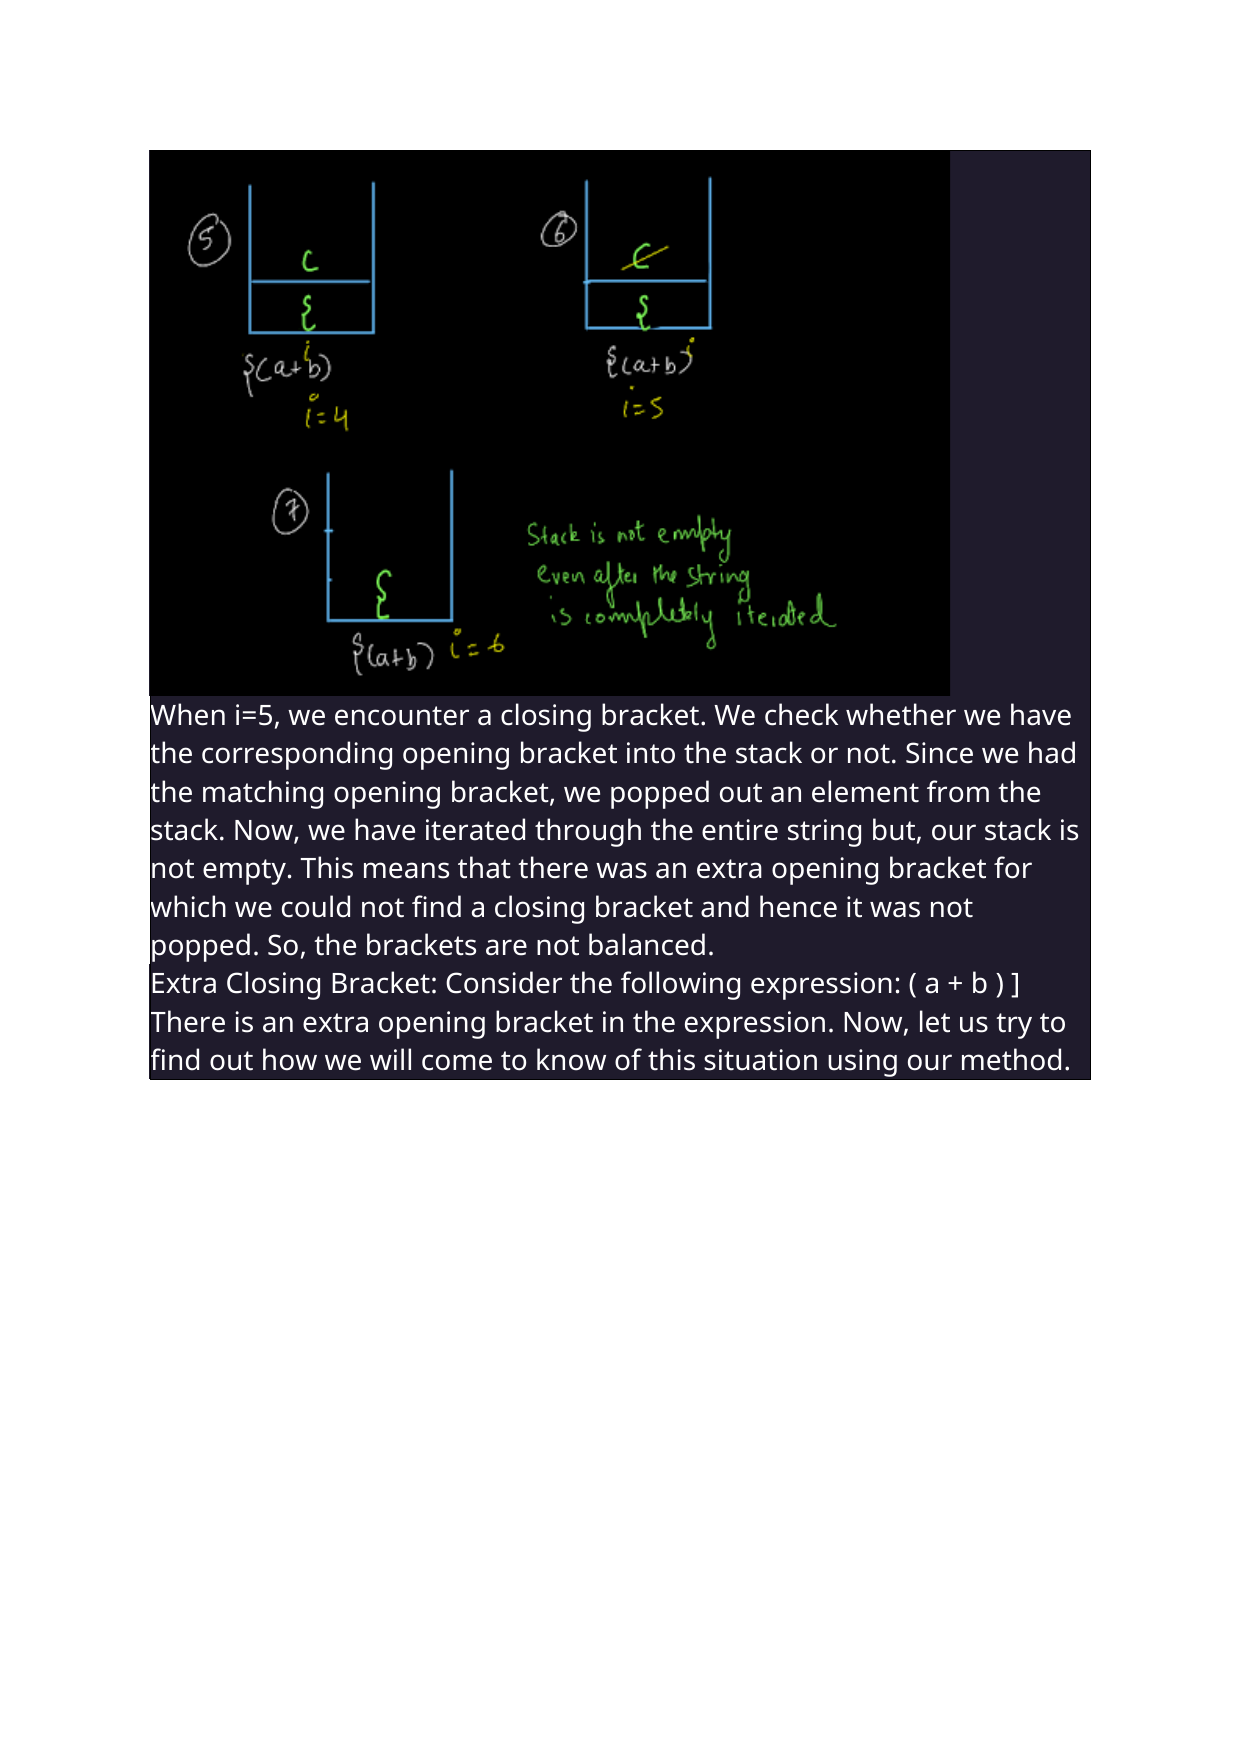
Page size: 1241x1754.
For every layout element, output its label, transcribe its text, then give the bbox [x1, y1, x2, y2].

picture [151, 151, 951, 696]
text When i=5, we encounter a closing bracket. We check whether we have the corresponding opening bracket into the stack or not. Since we had the matching opening bracket, we popped out an element from the stack. Now, we have iterated through the entire string but, our stack is not empty. This means that there was an extra opening bracket for which we could not find a closing bracket and hence it was not popped. So, the brackets are not balanced. [151, 696, 1090, 963]
text Extra Closing Bracket: Consider the following expression: ( a + b ) ] There is an extra opening bracket in the expression. Now, let us try to find out how we will come to know of this situation using our method. [151, 963, 1090, 1079]
